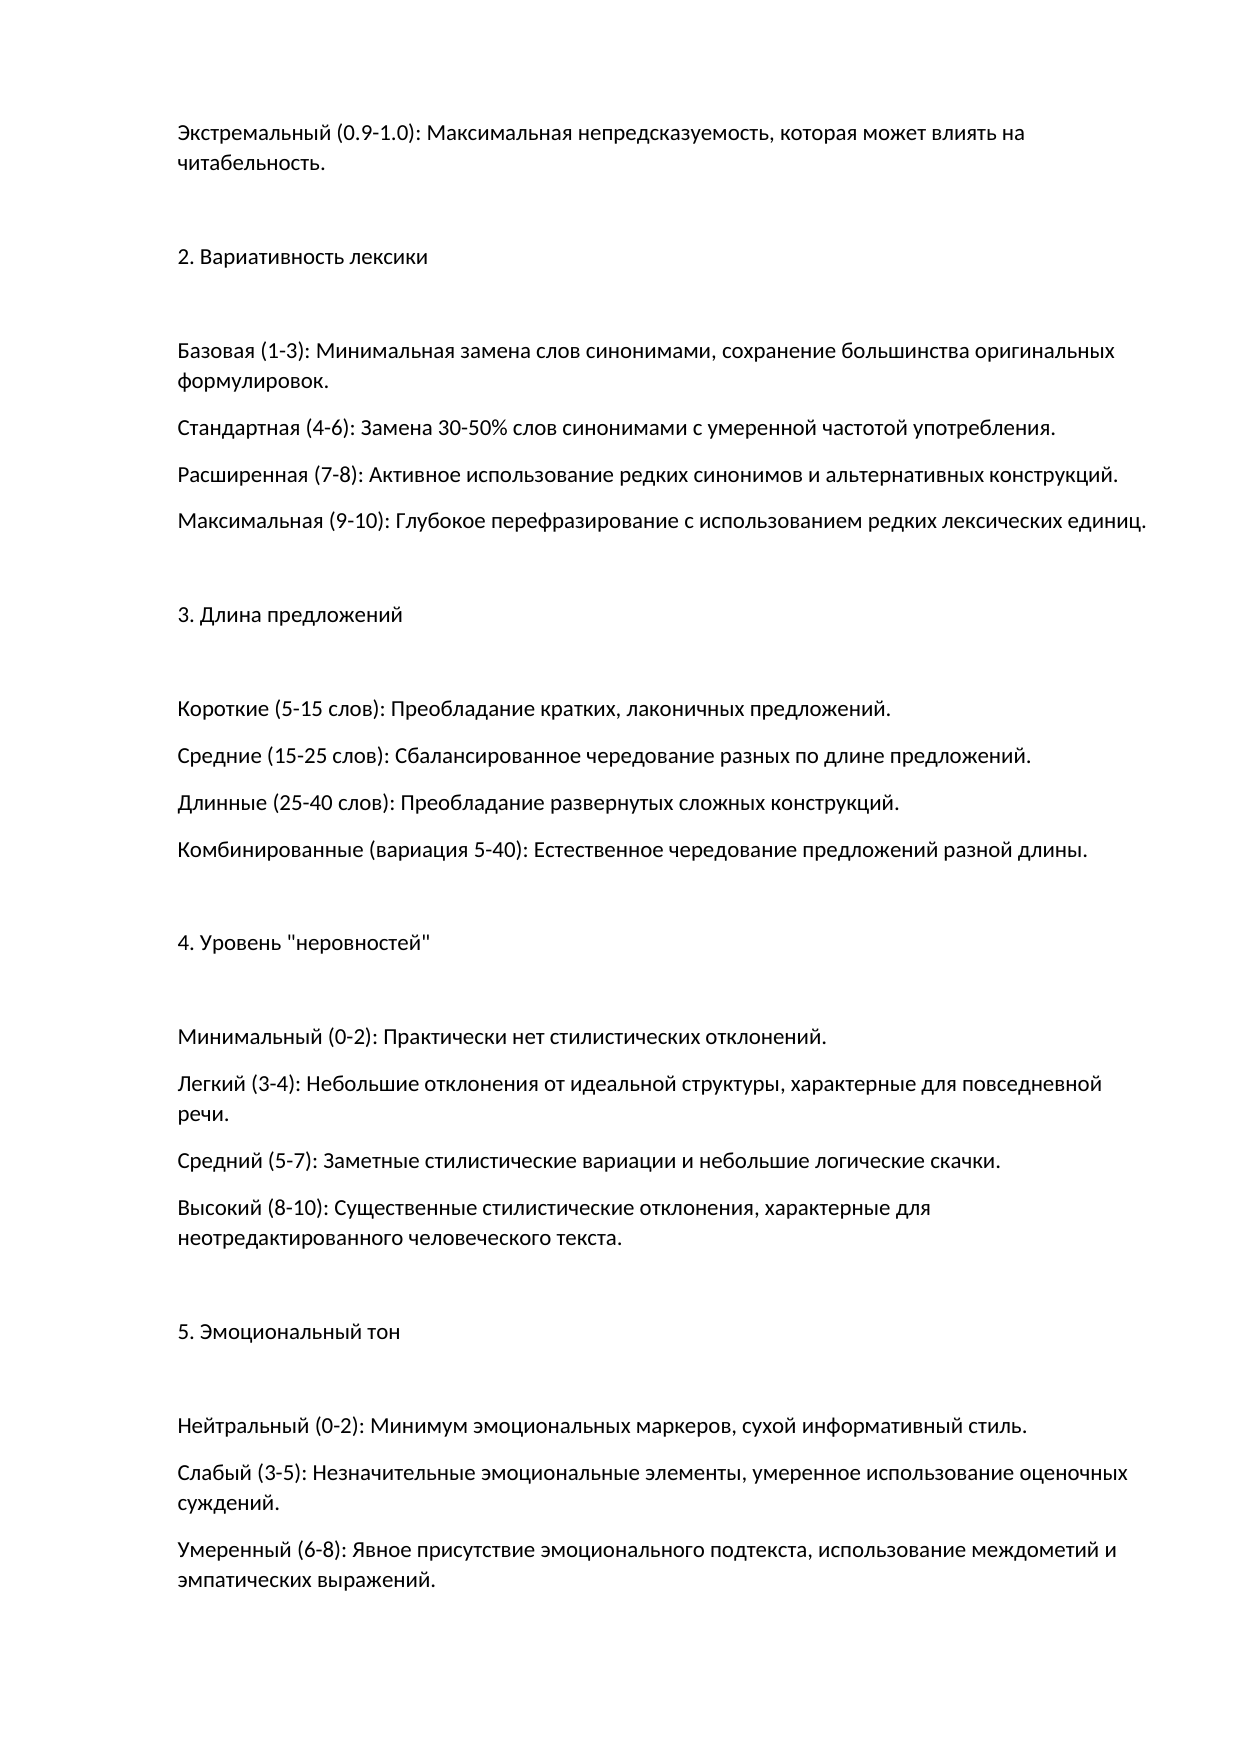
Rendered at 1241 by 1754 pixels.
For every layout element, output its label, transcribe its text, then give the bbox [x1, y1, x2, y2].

text 5. Эмоциональный тон [177, 1317, 1152, 1345]
text Высокий (8-10): Существенные стилистические отклонения, характерные для неотредактированного человеческого текста. [177, 1193, 1152, 1251]
text 2. Вариативность лексики [177, 242, 1152, 270]
text Комбинированные (вариация 5-40): Естественное чередование предложений разной длины. [177, 835, 1152, 863]
text Средние (15-25 слов): Сбалансированное чередование разных по длине предложений. [177, 741, 1152, 769]
text Длинные (25-40 слов): Преобладание развернутых сложных конструкций. [177, 788, 1152, 816]
text 3. Длина предложений [177, 600, 1152, 628]
text Легкий (3-4): Небольшие отклонения от идеальной структуры, характерные для повседневной речи. [177, 1069, 1152, 1127]
text Умеренный (6-8): Явное присутствие эмоционального подтекста, использование междометий и эмпатических выражений. [177, 1535, 1152, 1593]
text Базовая (1-3): Минимальная замена слов синонимами, сохранение большинства оригинальных формулировок. [177, 336, 1152, 394]
text Короткие (5-15 слов): Преобладание кратких, лаконичных предложений. [177, 694, 1152, 722]
text Минимальный (0-2): Практически нет стилистических отклонений. [177, 1022, 1152, 1050]
text Экстремальный (0.9-1.0): Максимальная непредсказуемость, которая может влиять на читабельность. [177, 118, 1152, 176]
text Максимальная (9-10): Глубокое перефразирование с использованием редких лексических единиц. [177, 507, 1152, 535]
text 4. Уровень "неровностей" [177, 928, 1152, 957]
text Расширенная (7-8): Активное использование редких синонимов и альтернативных конструкций. [177, 460, 1152, 488]
text Нейтральный (0-2): Минимум эмоциональных маркеров, сухой информативный стиль. [177, 1411, 1152, 1439]
text Средний (5-7): Заметные стилистические вариации и небольшие логические скачки. [177, 1146, 1152, 1174]
text Стандартная (4-6): Замена 30-50% слов синонимами с умеренной частотой употребления. [177, 413, 1152, 441]
text Слабый (3-5): Незначительные эмоциональные элементы, умеренное использование оценочных суждений. [177, 1458, 1152, 1516]
